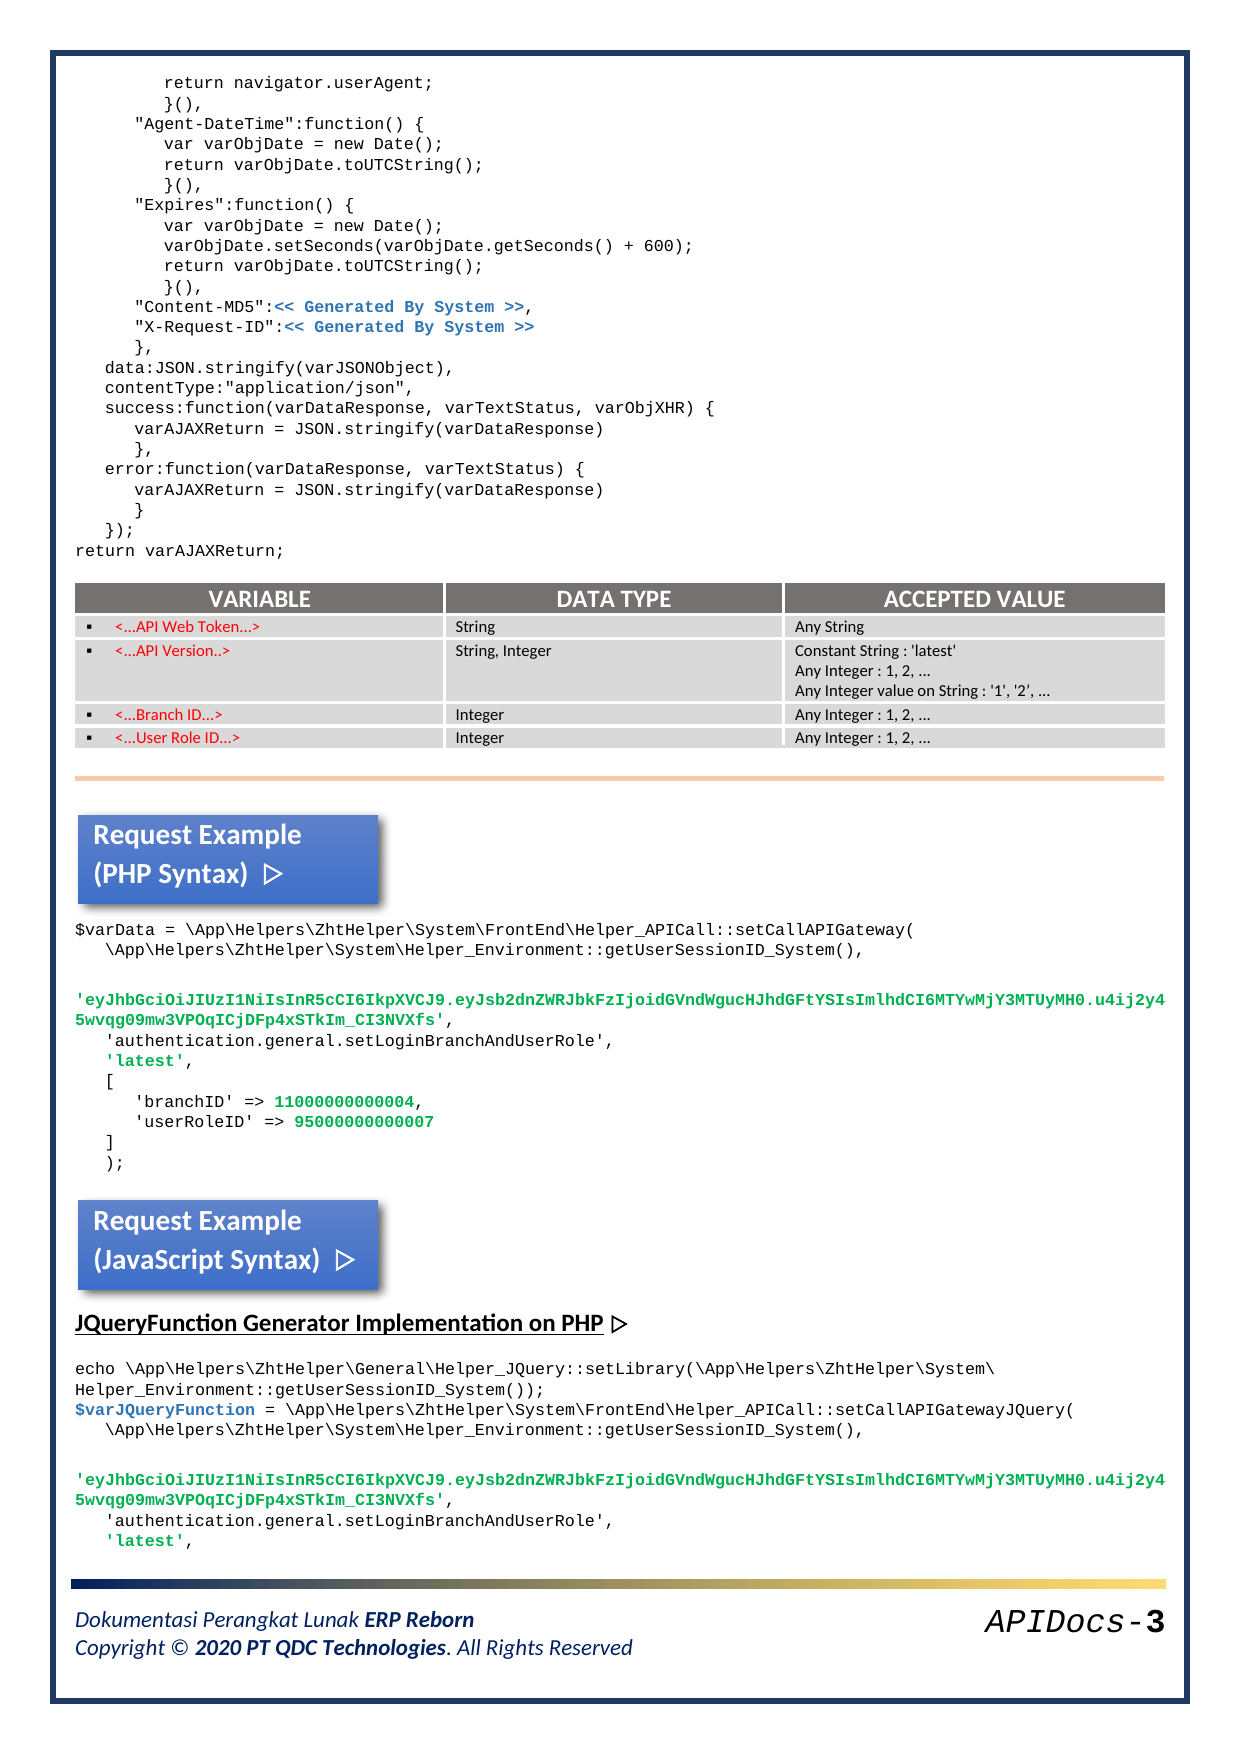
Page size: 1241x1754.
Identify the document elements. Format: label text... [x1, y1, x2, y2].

text }(), [75, 95, 1165, 114]
text $varJQueryFunction = \App\Helpers\ZhtHelper\System\FrontEnd\Helper_APICall::setCallAPIGatewayJQuery( [75, 1401, 1165, 1420]
table_cell Any Integer : 1, 2, ... [784, 728, 1165, 748]
text ] [75, 1134, 1165, 1153]
text \App\Helpers\ZhtHelper\System\Helper_Environment::getUserSessionID_System(), [75, 942, 1165, 961]
text 'eyJhbGciOiJIUzI1NiIsInR5cCI6IkpXVCJ9.eyJsb2dnZWRJbkFzIjoidGVndWgucHJhdGFtYSIsImlhdCI6MTYwMjY3MTUyMH0.u4ij2y45wvqg09mw3VPOqICjDFp4xSTkIm_CI3NVXfs', [75, 962, 1165, 1031]
table_cell String [446, 616, 782, 637]
text 'latest', [75, 1053, 1165, 1071]
table_header DATA TYPE [446, 583, 782, 613]
table_cell Integer [446, 728, 784, 748]
text \App\Helpers\ZhtHelper\System\Helper_Environment::getUserSessionID_System(), [75, 1422, 1165, 1441]
text varObjDate.setSeconds(varObjDate.getSeconds() + 600); [75, 237, 1165, 256]
table_cell ▪ [75, 704, 104, 724]
text ); [75, 1154, 1165, 1173]
table_cell <...Branch ID...> [104, 704, 443, 724]
text return varObjDate.toUTCString(); [75, 156, 1165, 175]
text varAJAXReturn = JSON.stringify(varDataResponse) [75, 420, 1165, 439]
text [ [75, 1073, 1165, 1092]
text return varObjDate.toUTCString(); [75, 258, 1165, 277]
text 'authentication.general.setLoginBranchAndUserRole', [75, 1032, 1165, 1051]
text error:function(varDataResponse, varTextStatus) { [75, 461, 1165, 480]
text return varAJAXReturn; [75, 542, 1165, 561]
text 'latest', [75, 1532, 1165, 1551]
text }, [75, 441, 1165, 459]
text }(), [75, 177, 1165, 195]
table_cell Constant String : 'latest' Any Integer : 1, 2, ... Any Integer value on String : '1', '2’, ... [785, 640, 1165, 701]
text JQueryFunction Generator Implementation on PHP [75, 1307, 1165, 1338]
text contentType:"application/json", [75, 380, 1165, 398]
text "Agent-DateTime":function() { [75, 116, 1165, 134]
text success:function(varDataResponse, varTextStatus, varObjXHR) { [75, 400, 1165, 419]
table_cell <...API Web Token...> [104, 616, 443, 637]
text "Content-MD5":<< Generated By System >>, [75, 298, 1165, 317]
table_cell Any String [785, 616, 1165, 637]
text "X-Request-ID":<< Generated By System >> [75, 319, 1165, 338]
text }); [75, 522, 1165, 541]
table_cell <...API Version..> [104, 640, 443, 701]
text echo \App\Helpers\ZhtHelper\General\Helper_JQuery::setLibrary(\App\Helpers\ZhtHelper\System\Helper_Environment::getUserSessionID_System()); [75, 1361, 1165, 1400]
table_cell Any Integer : 1, 2, ... [785, 704, 1165, 724]
table_cell String, Integer [446, 640, 782, 701]
text return navigator.userAgent; [75, 75, 1165, 94]
text }, [75, 339, 1165, 358]
table_cell Integer [446, 704, 782, 724]
text } [75, 502, 1165, 520]
text "Expires":function() { [75, 197, 1165, 216]
table_cell ▪ [75, 616, 104, 637]
text 'userRoleID' => 95000000000007 [75, 1113, 1165, 1132]
text var varObjDate = new Date(); [75, 217, 1165, 236]
table_cell ▪ [75, 640, 104, 701]
text $varData = \App\Helpers\ZhtHelper\System\FrontEnd\Helper_APICall::setCallAPIGateway( [75, 922, 1165, 940]
table_header VARIABLE [75, 583, 443, 613]
text data:JSON.stringify(varJSONObject), [75, 359, 1165, 378]
text 'eyJhbGciOiJIUzI1NiIsInR5cCI6IkpXVCJ9.eyJsb2dnZWRJbkFzIjoidGVndWgucHJhdGFtYSIsImlhdCI6MTYwMjY3MTUyMH0.u4ij2y45wvqg09mw3VPOqICjDFp4xSTkIm_CI3NVXfs', [75, 1442, 1165, 1511]
table_header [75, 776, 1164, 781]
text varAJAXReturn = JSON.stringify(varDataResponse) [75, 481, 1165, 500]
text }(), [75, 278, 1165, 297]
text 'branchID' => 11000000000004, [75, 1093, 1165, 1112]
text var varObjDate = new Date(); [75, 136, 1165, 155]
table_cell ▪ [75, 728, 104, 748]
table_cell <...User Role ID...> [104, 728, 443, 748]
text 'authentication.general.setLoginBranchAndUserRole', [75, 1512, 1165, 1531]
table_header ACCEPTED VALUE [785, 583, 1165, 613]
